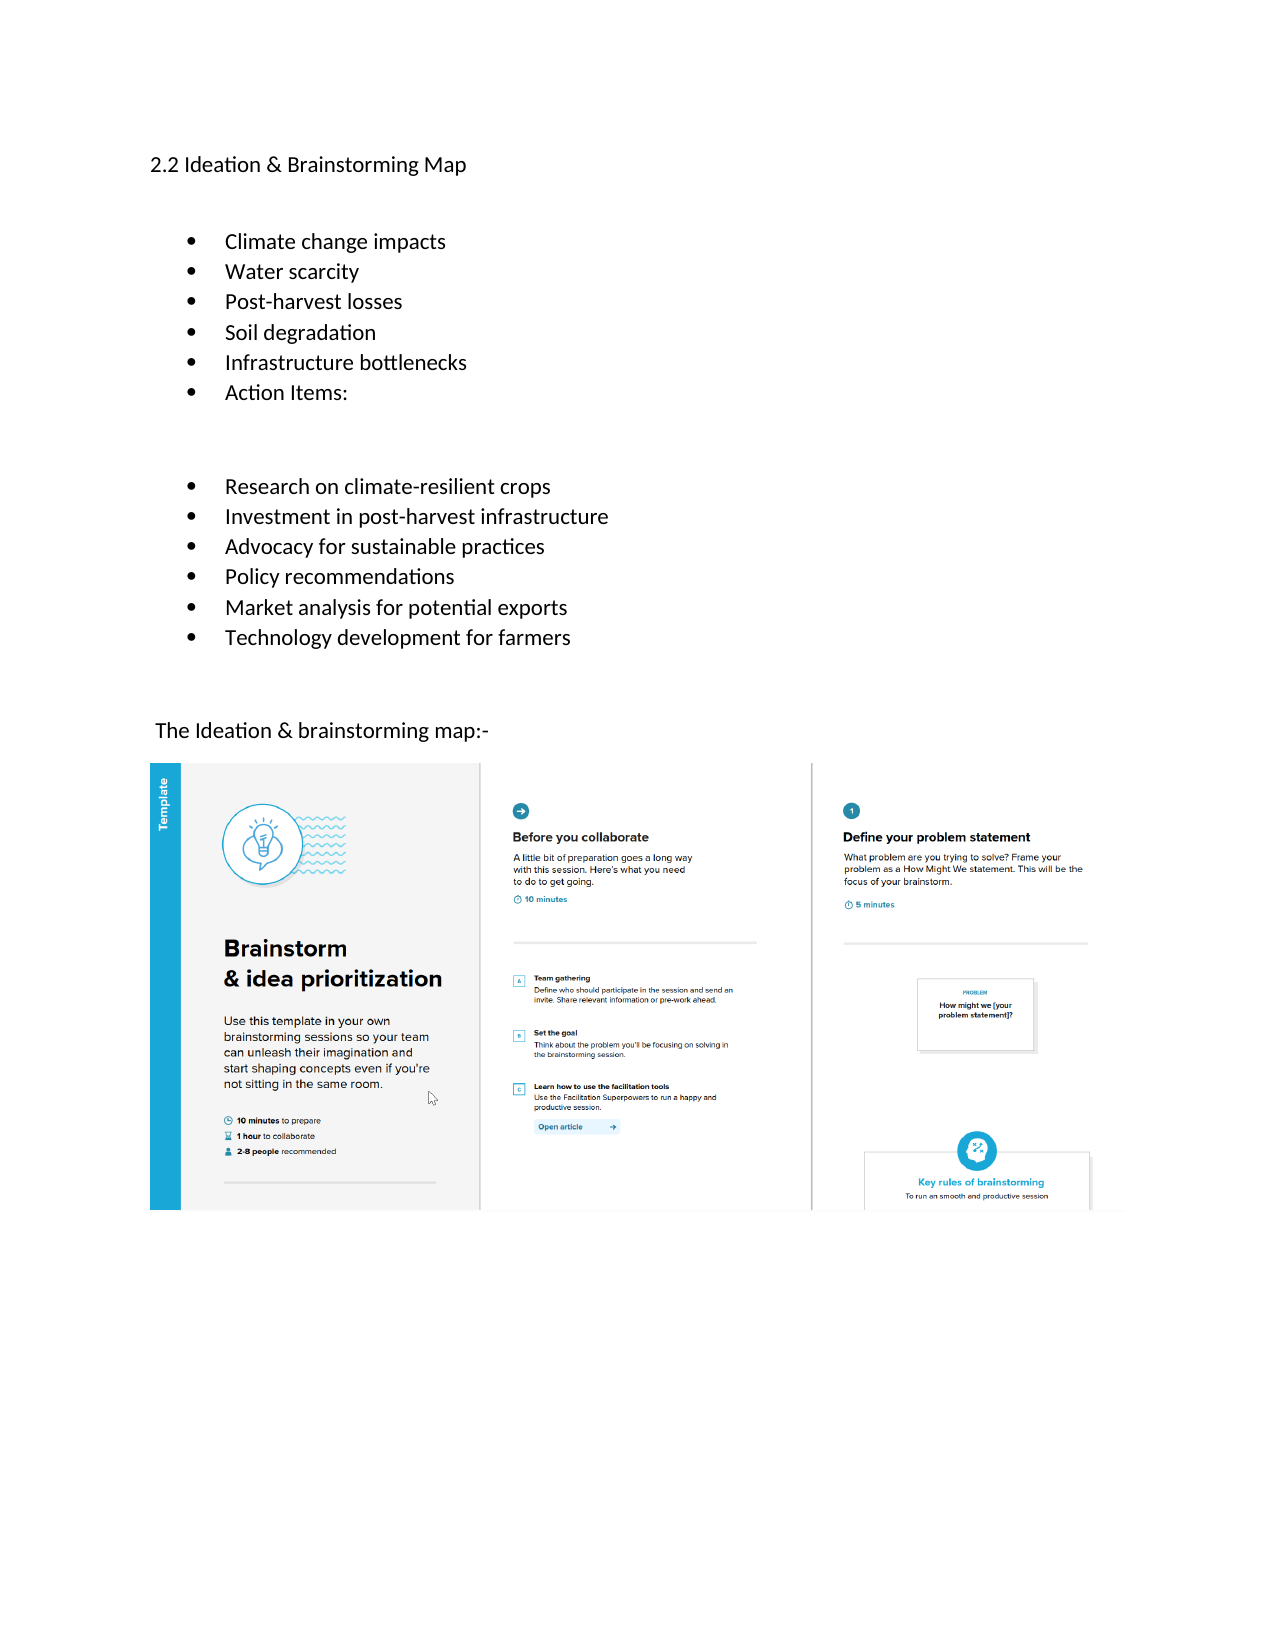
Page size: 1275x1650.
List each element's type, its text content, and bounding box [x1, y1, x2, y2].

text 2.2 Ideation & Brainstorming Map [150, 150, 1125, 178]
list Water scarcity [187, 257, 1125, 285]
text The Ideation & brainstorming map:- [150, 717, 1125, 745]
list Investment in post-harvest infrastructure [187, 502, 1125, 530]
list Post-harvest losses [187, 287, 1125, 316]
list Market analysis for potential exports [187, 593, 1125, 621]
list Policy recommendations [187, 562, 1125, 591]
picture [150, 763, 1125, 1212]
list Advocacy for sustainable practices [187, 532, 1125, 560]
list Infrastructure bottlenecks [187, 348, 1125, 376]
list Technology development for farmers [187, 623, 1125, 651]
list Climate change impacts [187, 227, 1125, 255]
list Soil degradation [187, 318, 1125, 346]
list Research on climate-resilient crops [187, 472, 1125, 500]
list Action Items: [187, 378, 1125, 406]
